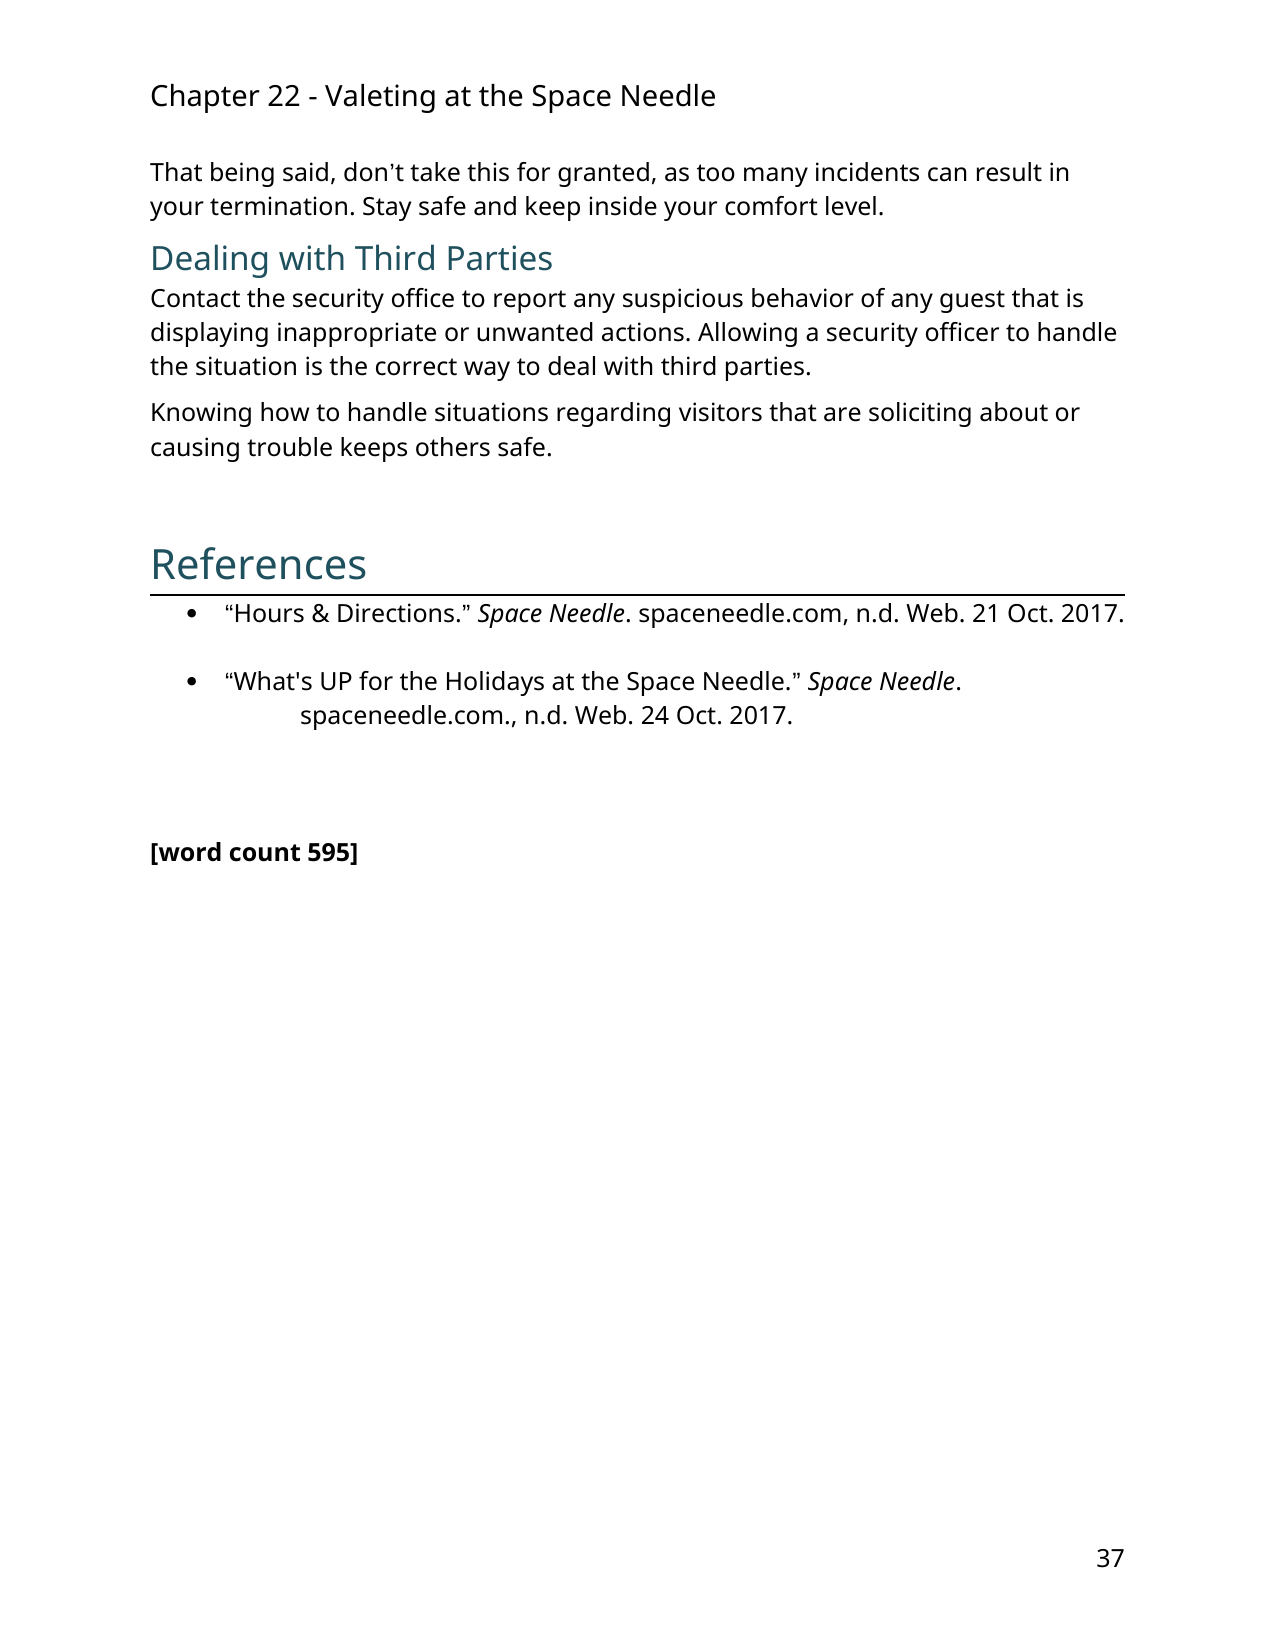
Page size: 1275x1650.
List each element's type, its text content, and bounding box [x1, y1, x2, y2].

list “Hours & Directions.” Space Needle. spaceneedle.com, n.d. Web. 21 Oct. 2017. [187, 596, 1125, 630]
text [word count 595] [150, 834, 1125, 868]
text Contact the security office to report any suspicious behavior of any guest that is displaying inappropriate or unwanted actions. Allowing a security officer to handle the situation is the correct way to deal with third parties. [150, 280, 1125, 383]
text That being said, don’t take this for granted, as too many incidents can result in your termination. Stay safe and keep inside your comfort level. [150, 154, 1125, 222]
list “What's UP for the Holidays at the Space Needle.” Space Needle. spaceneedle.com., n.d. Web. 24 Oct. 2017. [187, 664, 1125, 732]
text Knowing how to handle situations regarding visitors that are soliciting about or causing trouble keeps others safe. [150, 395, 1125, 463]
subtitle References [150, 535, 1125, 594]
subtitle Dealing with Third Parties [150, 235, 1125, 280]
